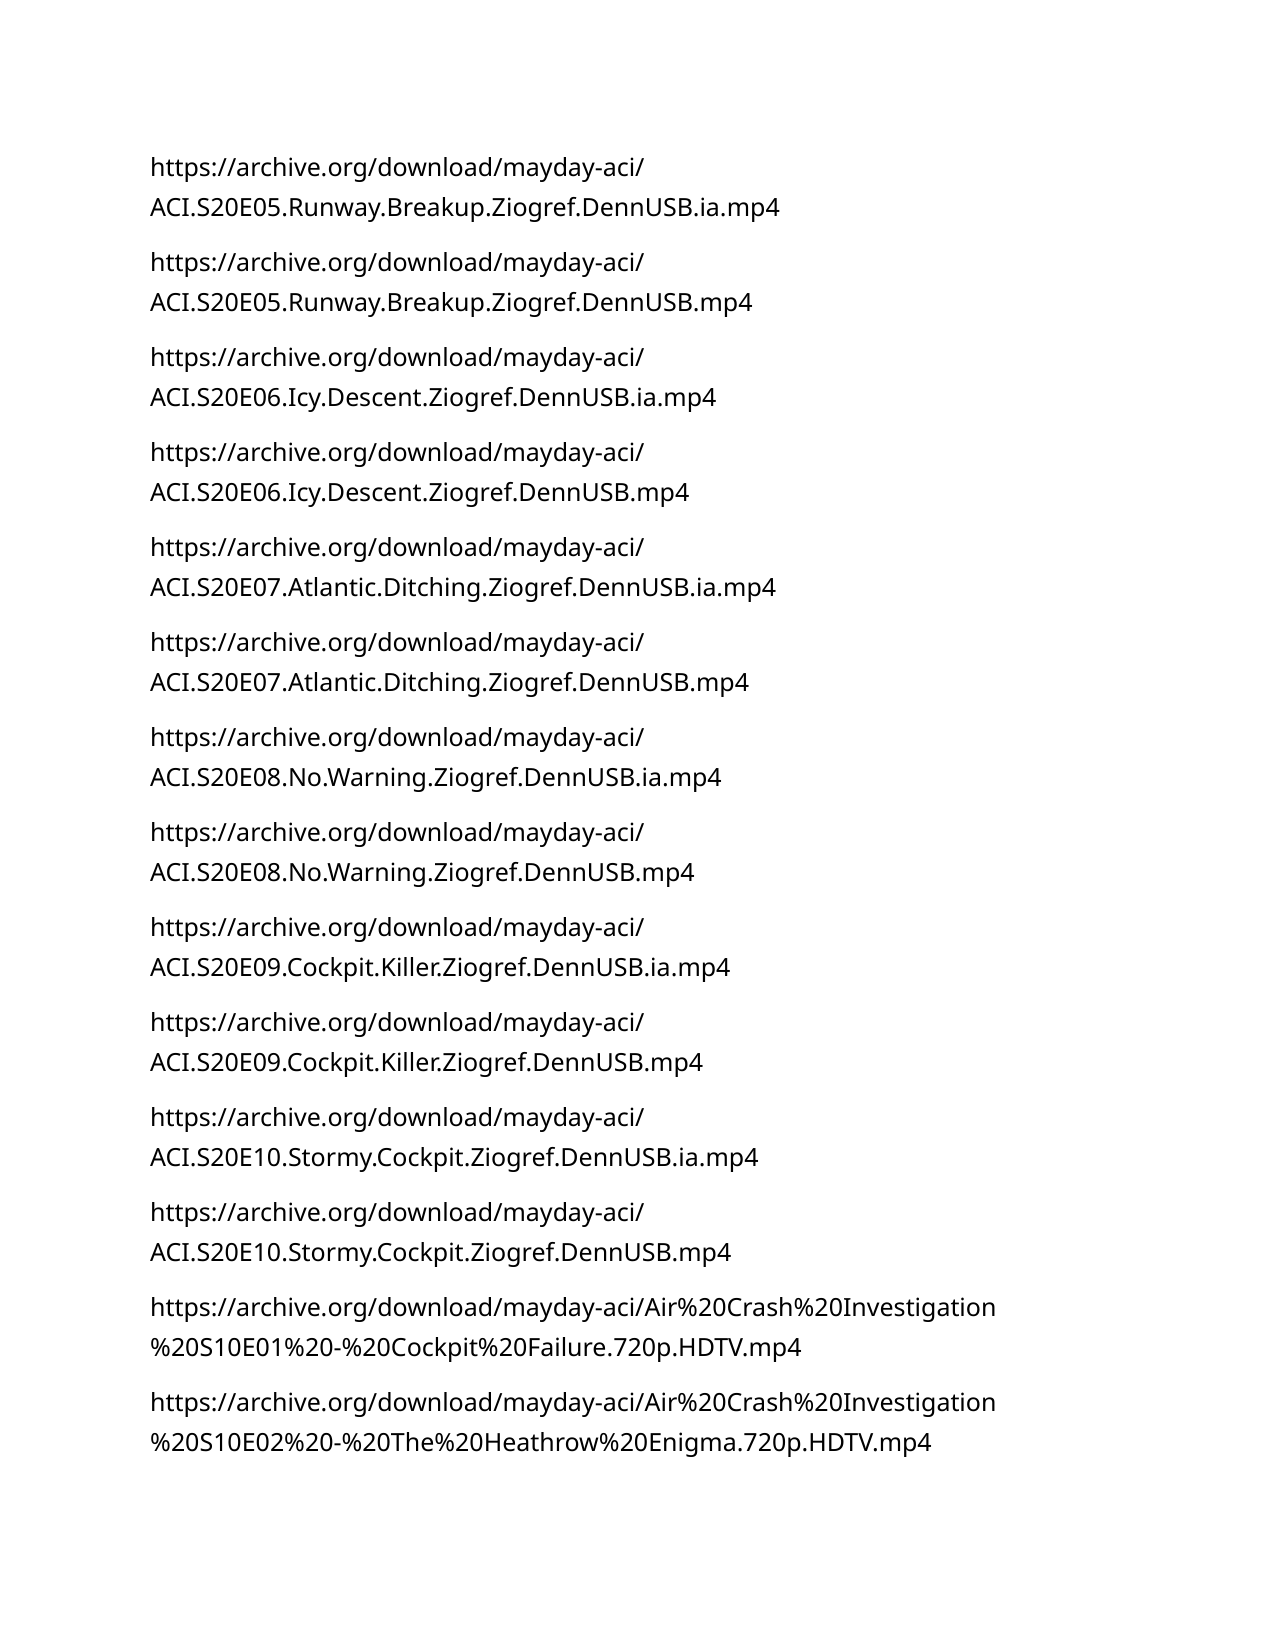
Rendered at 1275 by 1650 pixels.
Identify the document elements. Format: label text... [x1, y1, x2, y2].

text https://archive.org/download/mayday-aci/ACI.S20E06.Icy.Descent.Ziogref.DennUSB.ia.mp4 [150, 340, 1125, 413]
text https://archive.org/download/mayday-aci/ACI.S20E05.Runway.Breakup.Ziogref.DennUSB.mp4 [150, 245, 1125, 318]
text https://archive.org/download/mayday-aci/Air%20Crash%20Investigation%20S10E01%20-%20Cockpit%20Failure.720p.HDTV.mp4 [150, 1290, 1125, 1363]
text https://archive.org/download/mayday-aci/ACI.S20E08.No.Warning.Ziogref.DennUSB.ia.mp4 [150, 720, 1125, 793]
text https://archive.org/download/mayday-aci/ACI.S20E10.Stormy.Cockpit.Ziogref.DennUSB.mp4 [150, 1195, 1125, 1268]
text https://archive.org/download/mayday-aci/ACI.S20E07.Atlantic.Ditching.Ziogref.DennUSB.ia.mp4 [150, 530, 1125, 603]
text https://archive.org/download/mayday-aci/ACI.S20E09.Cockpit.Killer.Ziogref.DennUSB.mp4 [150, 1005, 1125, 1078]
text https://archive.org/download/mayday-aci/ACI.S20E07.Atlantic.Ditching.Ziogref.DennUSB.mp4 [150, 625, 1125, 698]
text https://archive.org/download/mayday-aci/ACI.S20E08.No.Warning.Ziogref.DennUSB.mp4 [150, 815, 1125, 888]
text https://archive.org/download/mayday-aci/ACI.S20E06.Icy.Descent.Ziogref.DennUSB.mp4 [150, 435, 1125, 508]
text https://archive.org/download/mayday-aci/ACI.S20E10.Stormy.Cockpit.Ziogref.DennUSB.ia.mp4 [150, 1100, 1125, 1173]
text https://archive.org/download/mayday-aci/ACI.S20E05.Runway.Breakup.Ziogref.DennUSB.ia.mp4 [150, 150, 1125, 223]
text https://archive.org/download/mayday-aci/ACI.S20E09.Cockpit.Killer.Ziogref.DennUSB.ia.mp4 [150, 910, 1125, 983]
text https://archive.org/download/mayday-aci/Air%20Crash%20Investigation%20S10E02%20-%20The%20Heathrow%20Enigma.720p.HDTV.mp4 [150, 1385, 1125, 1458]
